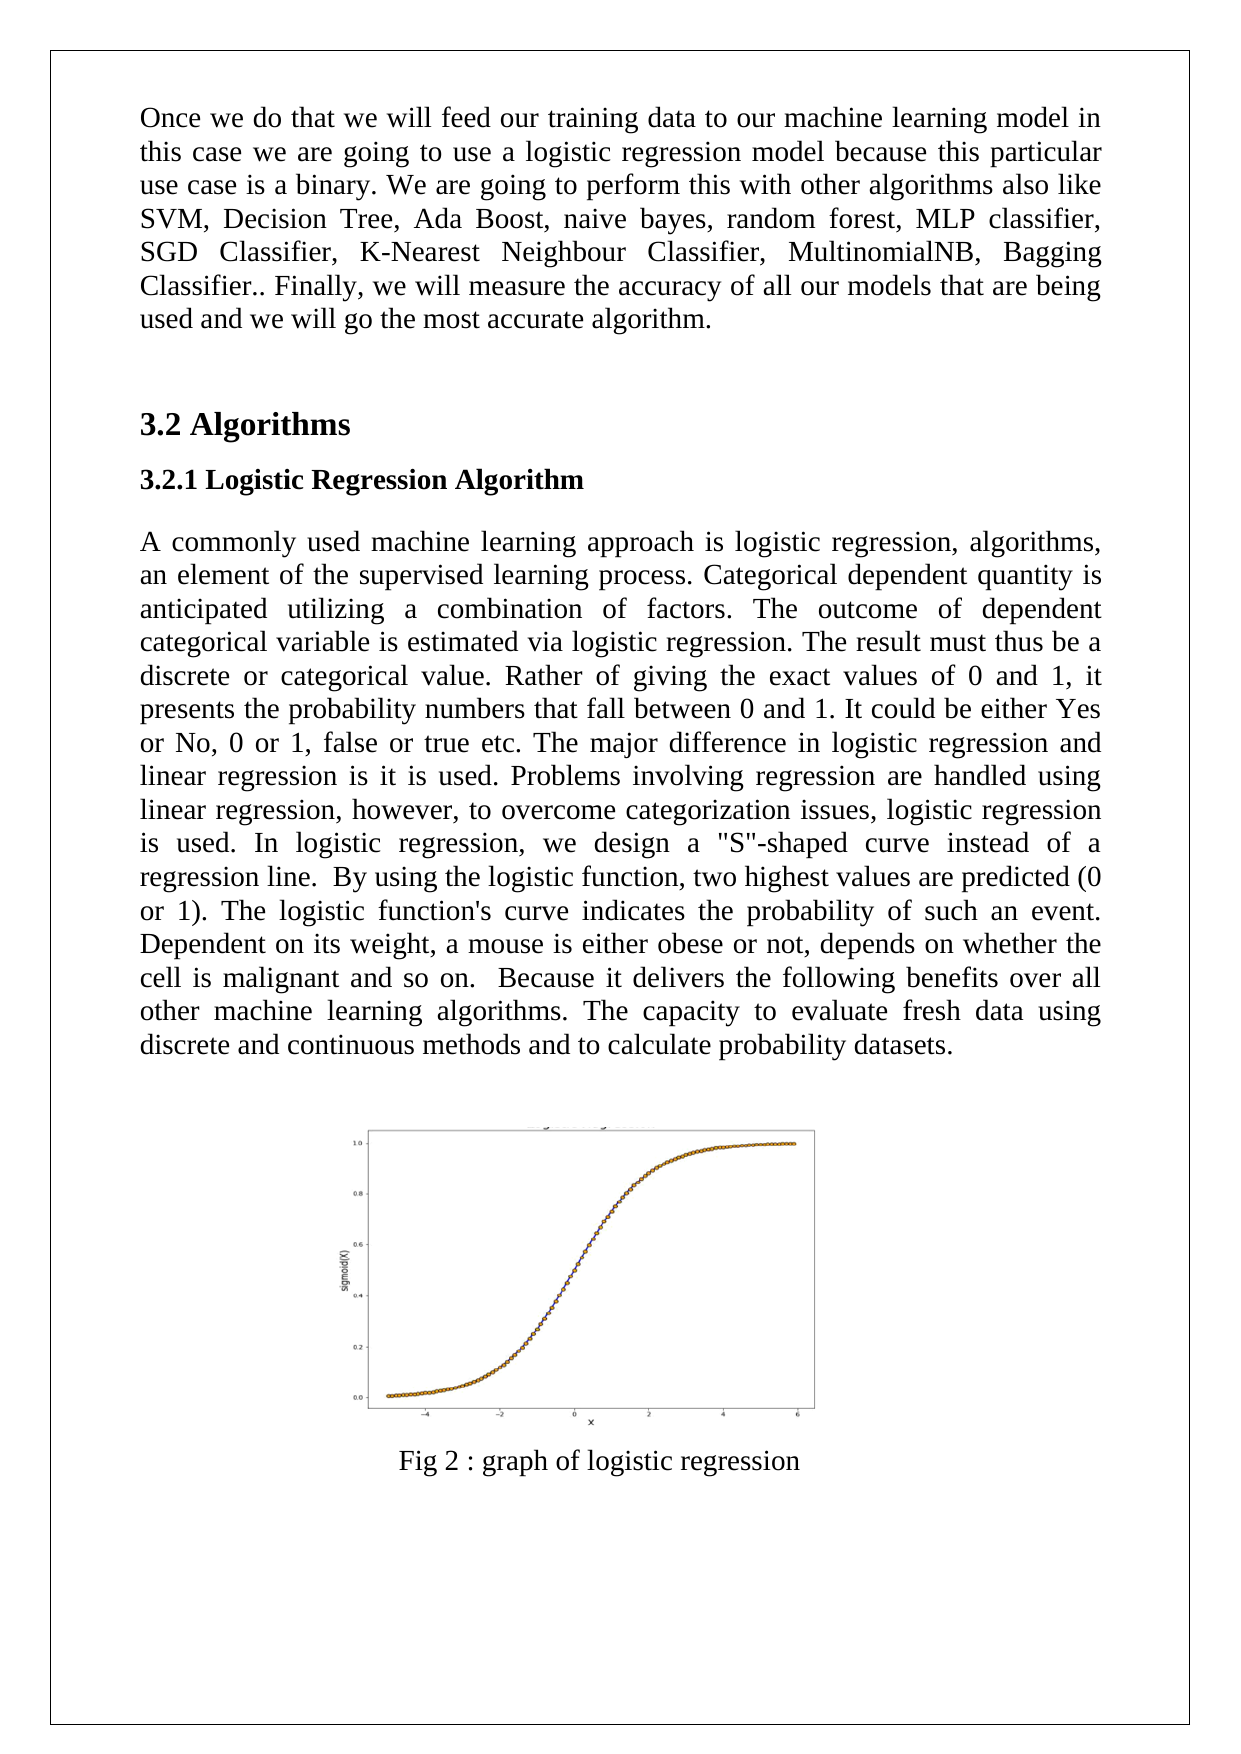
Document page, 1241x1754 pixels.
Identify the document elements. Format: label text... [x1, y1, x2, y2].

text Once we do that we will feed our training data to our machine learning model in this case we are going to use a logistic regression model because this particular use case is a binary. We are going to perform this with other algorithms also like SVM, Decision Tree, Ada Boost, naive bayes, random forest, MLP classifier, SGD Classifier, K-Nearest Neighbour Classifier, MultinomialNB, Bagging Classifier.. Finally, we will measure the accuracy of all our models that are being used and we will go the most accurate algorithm. [139, 100, 1103, 335]
picture [336, 1127, 828, 1443]
text Fig 2 : graph of logistic regression [139, 1443, 1103, 1476]
subtitle 3.2.1 Logistic Regression Algorithm [139, 462, 1103, 496]
subtitle 3.2 Algorithms [139, 404, 1103, 443]
text A commonly used machine learning approach is logistic regression, algorithms, an element of the supervised learning process. Categorical dependent quantity is anticipated utilizing a combination of factors. The outcome of dependent categorical variable is estimated via logistic regression. The result must thus be a discrete or categorical value. Rather of giving the exact values of 0 and 1, it presents the probability numbers that fall between 0 and 1. It could be either Yes or No, 0 or 1, false or true etc. The major difference in logistic regression and linear regression is it is used. Problems involving regression are handled using linear regression, however, to overcome categorization issues, logistic regression is used. In logistic regression, we design a "S"-shaped curve instead of a regression line. By using the logistic function, two highest values are predicted (0 or 1). The logistic function's curve indicates the probability of such an event. Dependent on its weight, a mouse is either obese or not, depends on whether the cell is malignant and so on. Because it delivers the following benefits over all other machine learning algorithms. The capacity to evaluate fresh data using discrete and continuous methods and to calculate probability datasets. [139, 524, 1103, 1060]
